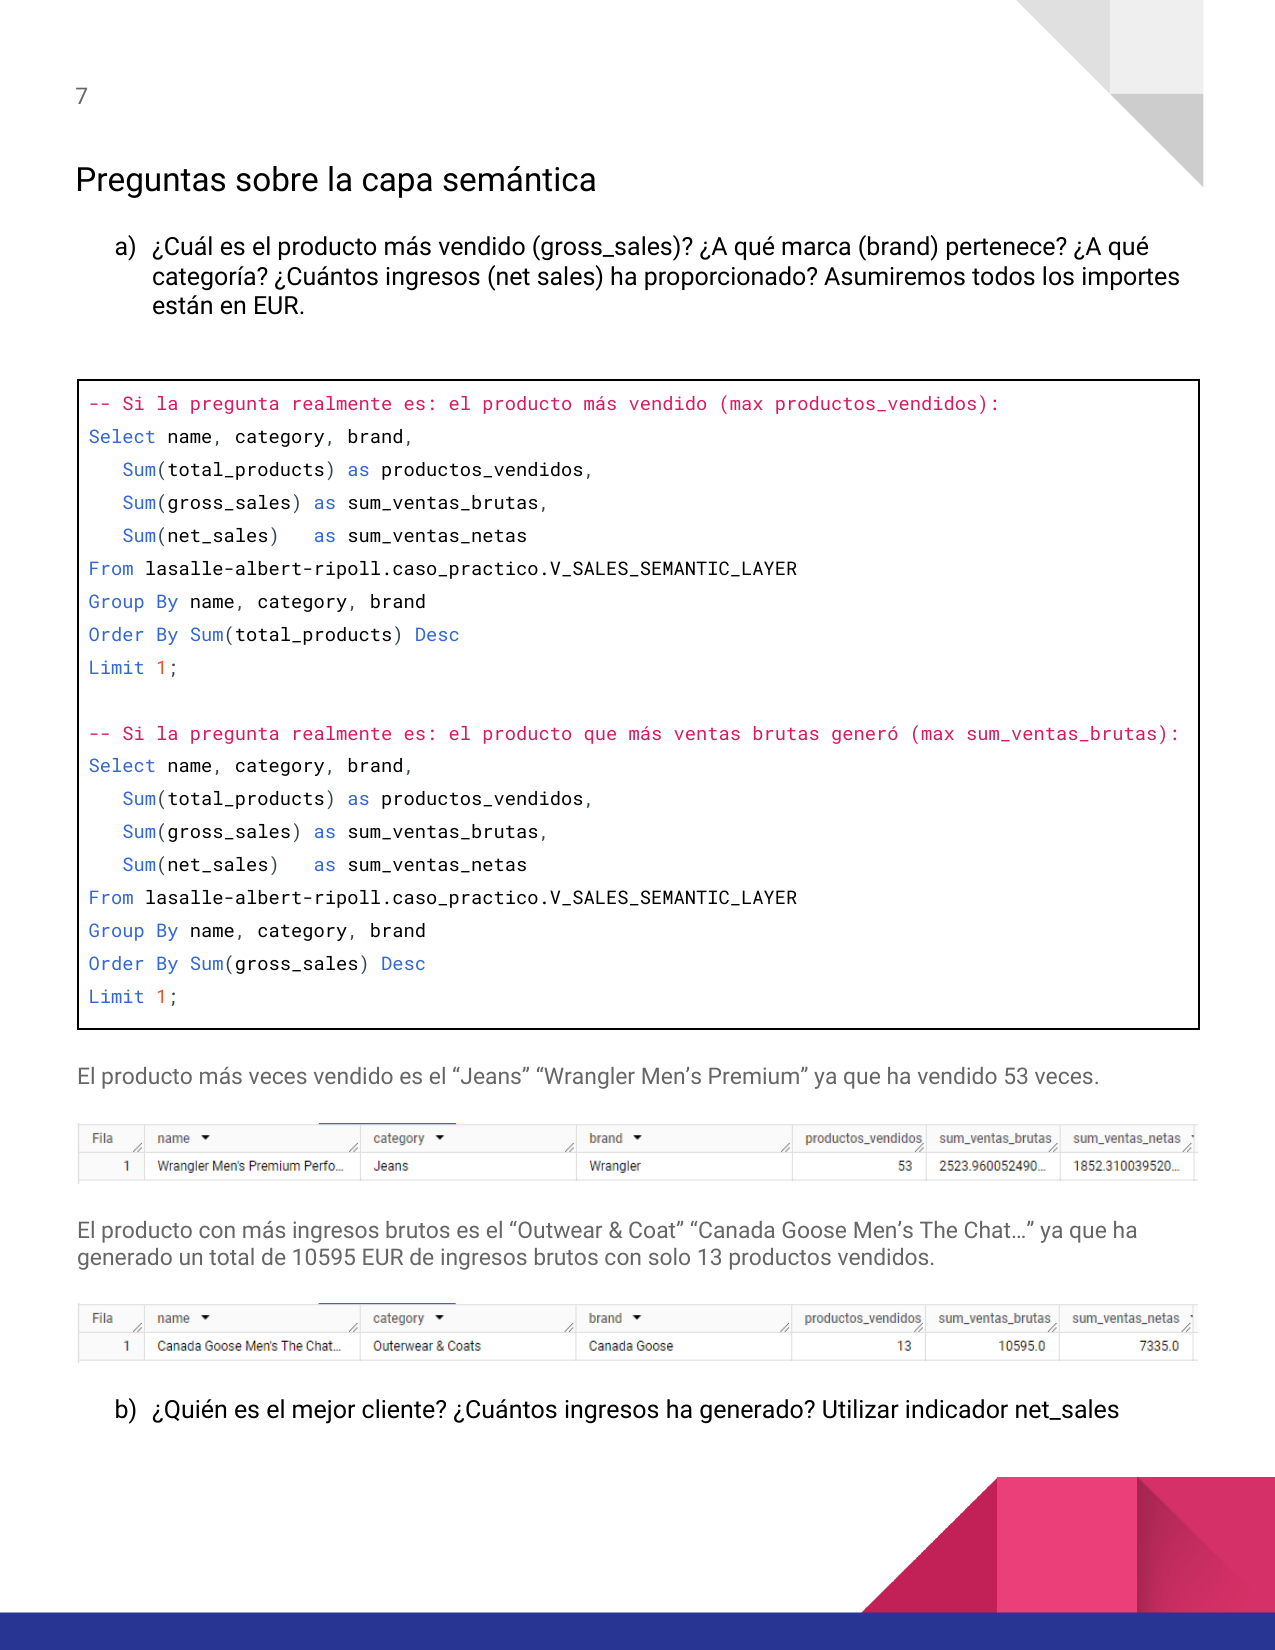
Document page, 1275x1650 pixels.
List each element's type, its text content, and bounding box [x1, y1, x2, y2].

subtitle El producto más veces vendido es el “Jeans” “Wrangler Men’s Premium” ya que ha vendido 53 veces. [77, 1063, 1198, 1090]
picture [76, 1303, 1199, 1363]
subtitle El producto con más ingresos brutos es el “Outwear & Coat” “Canada Goose Men’s The Chat…” ya que ha generado un total de 10595 EUR de ingresos brutos con solo 13 productos vendidos. [77, 1217, 1198, 1271]
picture [76, 1123, 1199, 1184]
subtitle ¿Quién es el mejor cliente? ¿Cuántos ingresos ha generado? Utilizar indicador net_sales [114, 1396, 1198, 1425]
picture [1015, 0, 1204, 188]
subtitle ¿Cuál es el producto más vendido (gross_sales)? ¿A qué marca (brand) pertenece? ¿A qué categoría? ¿Cuántos ingresos (net sales) ha proporcionado? Asumiremos todos los importes están en EUR. [114, 233, 1198, 320]
subtitle Preguntas sobre la capa semántica [75, 160, 1198, 199]
picture [0, 1475, 1275, 1650]
table_header -- Si la pregunta realmente es: el producto más vendido (max productos_vendidos): Select name, category, brand, Sum(total_products) as productos_vendidos, Sum(gross_sales) as sum_ventas_brutas, Sum(net_sales) as sum_ventas_netas From lasalle-albert-ripoll.caso_practico.V_SALES_SEMANTIC_LAYER Group By name, category, brand Order By Sum(total_products) Desc Limit 1; -- Si la pregunta realmente es: el producto que más ventas brutas generó (max sum_ventas_brutas): Select name, category, brand, Sum(total_products) as productos_vendidos, Sum(gross_sales) as sum_ventas_brutas, Sum(net_sales) as sum_ventas_netas From lasalle-albert-ripoll.caso_practico.V_SALES_SEMANTIC_LAYER Group By name, category, brand Order By Sum(gross_sales) Desc Limit 1; [79, 381, 1198, 1027]
